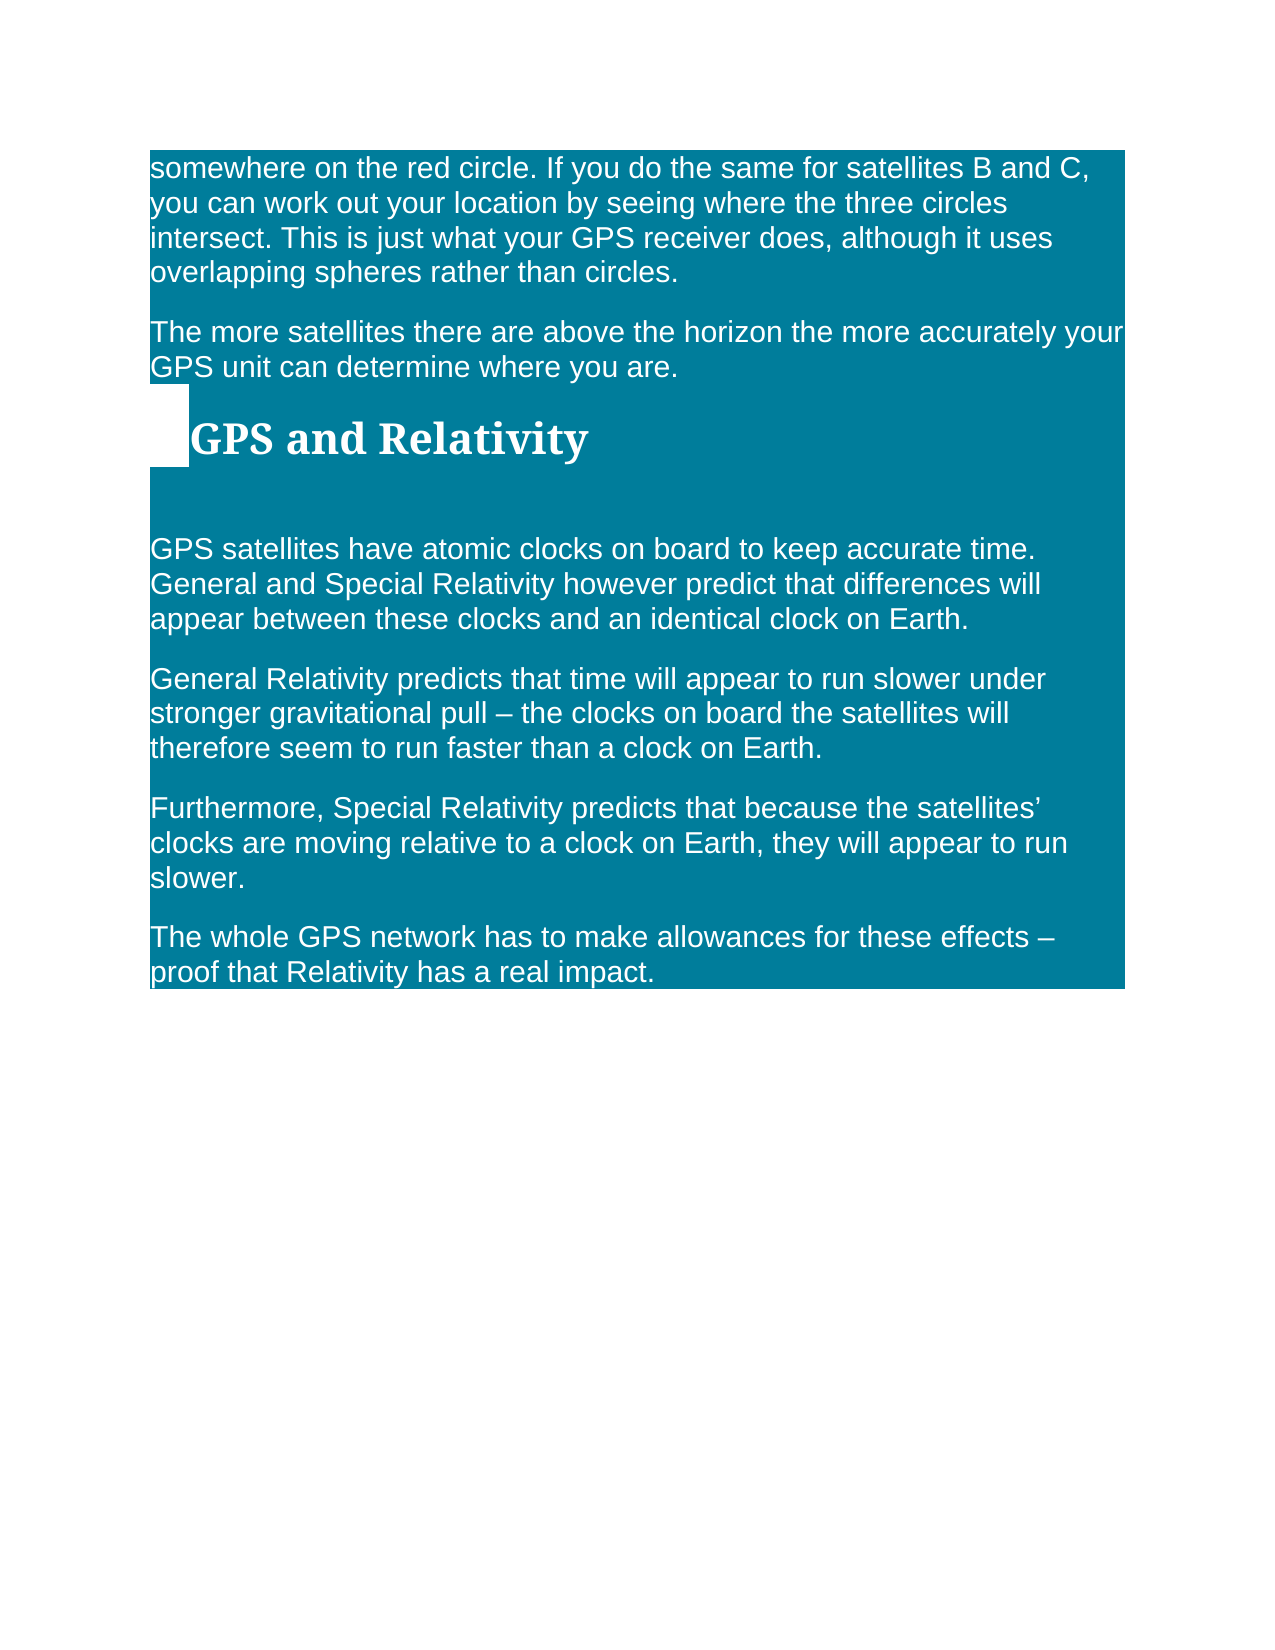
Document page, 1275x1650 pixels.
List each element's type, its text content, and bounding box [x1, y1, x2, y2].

subtitle GPS and Relativity [189, 409, 1125, 467]
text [150, 150, 1125, 289]
text The whole GPS network has to make allowances for these effects – proof that Relativity has a real impact. [150, 919, 1125, 989]
text Furthermore, Special Relativity predicts that because the satellites’ clocks are moving relative to a clock on Earth, they will appear to run slower. [150, 790, 1125, 894]
text The more satellites there are above the horizon the more accurately your GPS unit can determine where you are. [150, 314, 1125, 384]
text General Relativity predicts that time will appear to run slower under stronger gravitational pull – the clocks on board the satellites will therefore seem to run faster than a clock on Earth. [150, 661, 1125, 765]
text GPS satellites have atomic clocks on board to keep accurate time. General and Special Relativity however predict that differences will appear between these clocks and an identical clock on Earth. [150, 497, 1125, 636]
